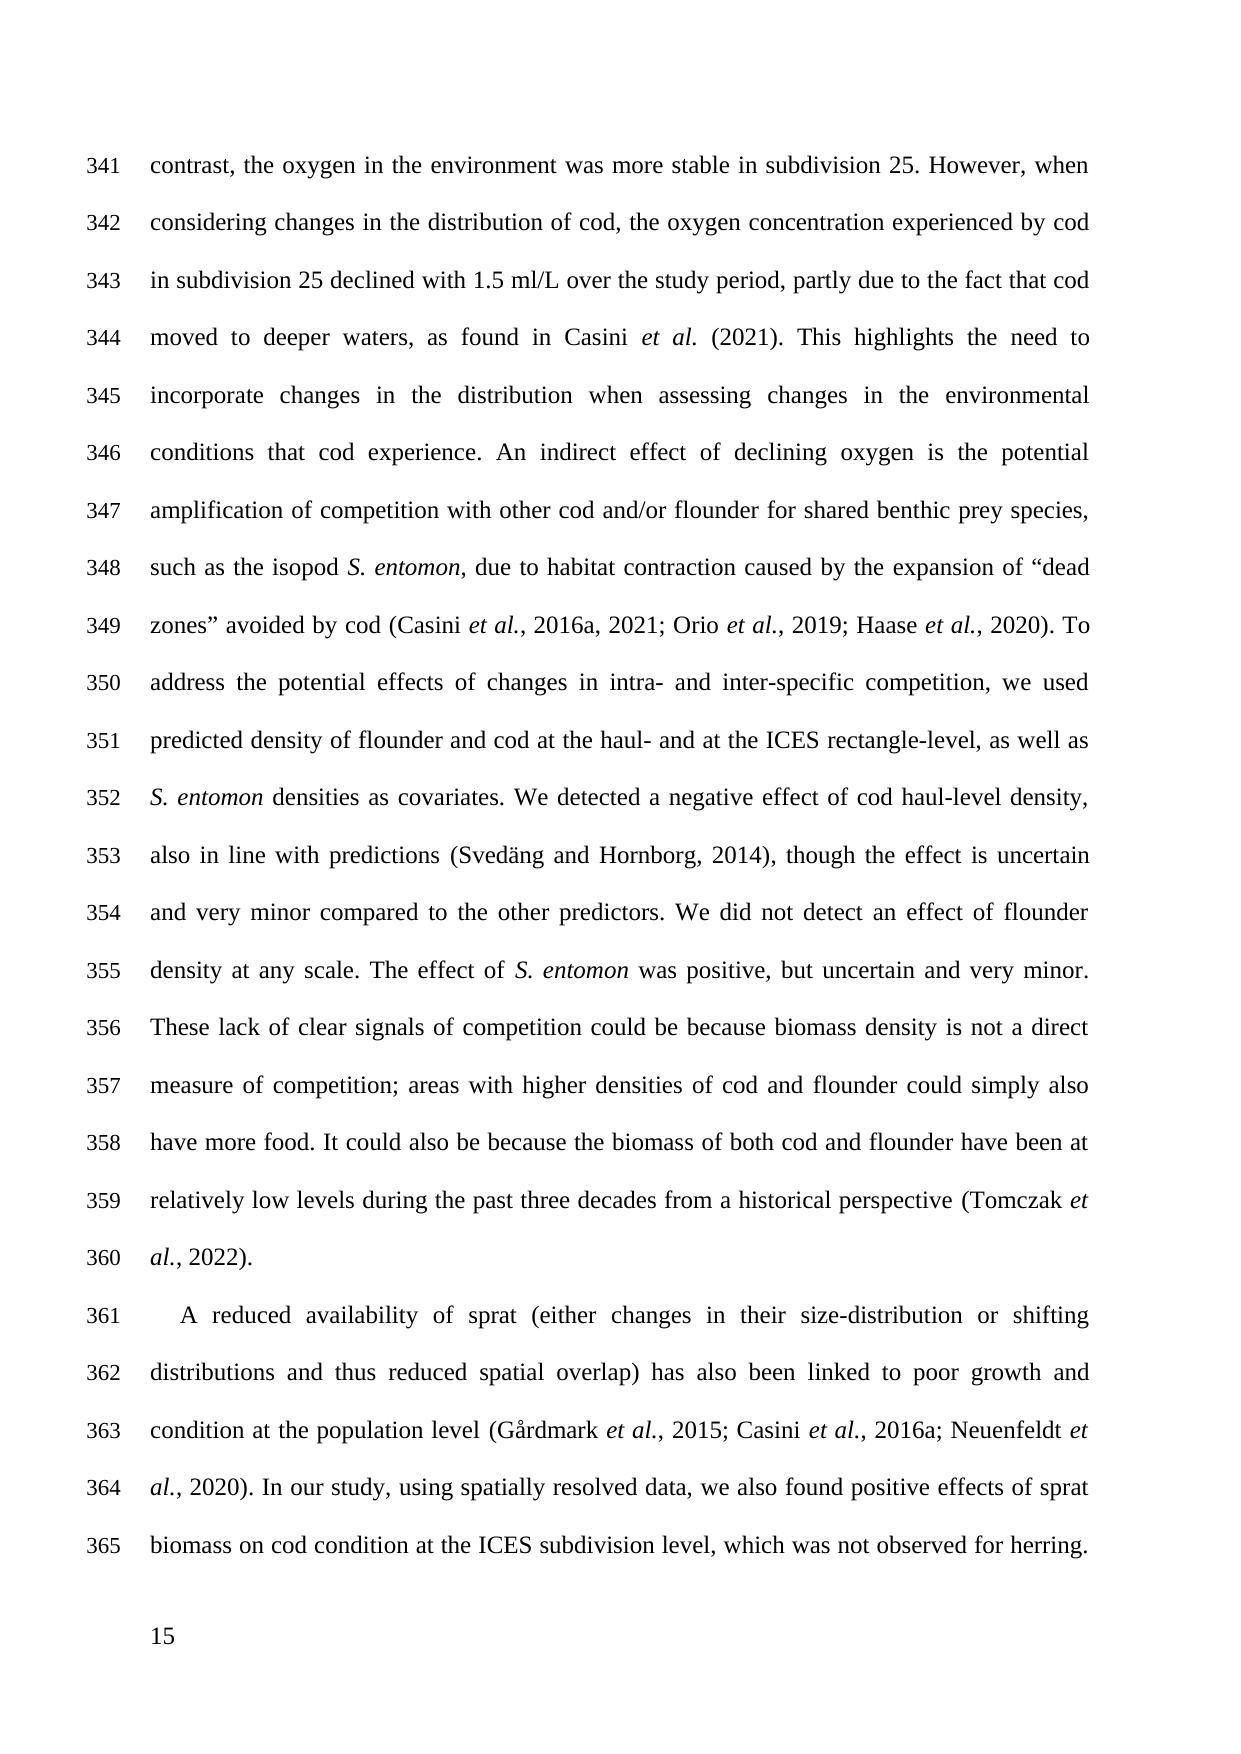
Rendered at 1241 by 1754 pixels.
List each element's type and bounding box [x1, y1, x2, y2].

text [150, 1300, 1090, 1559]
text [150, 150, 1090, 1271]
